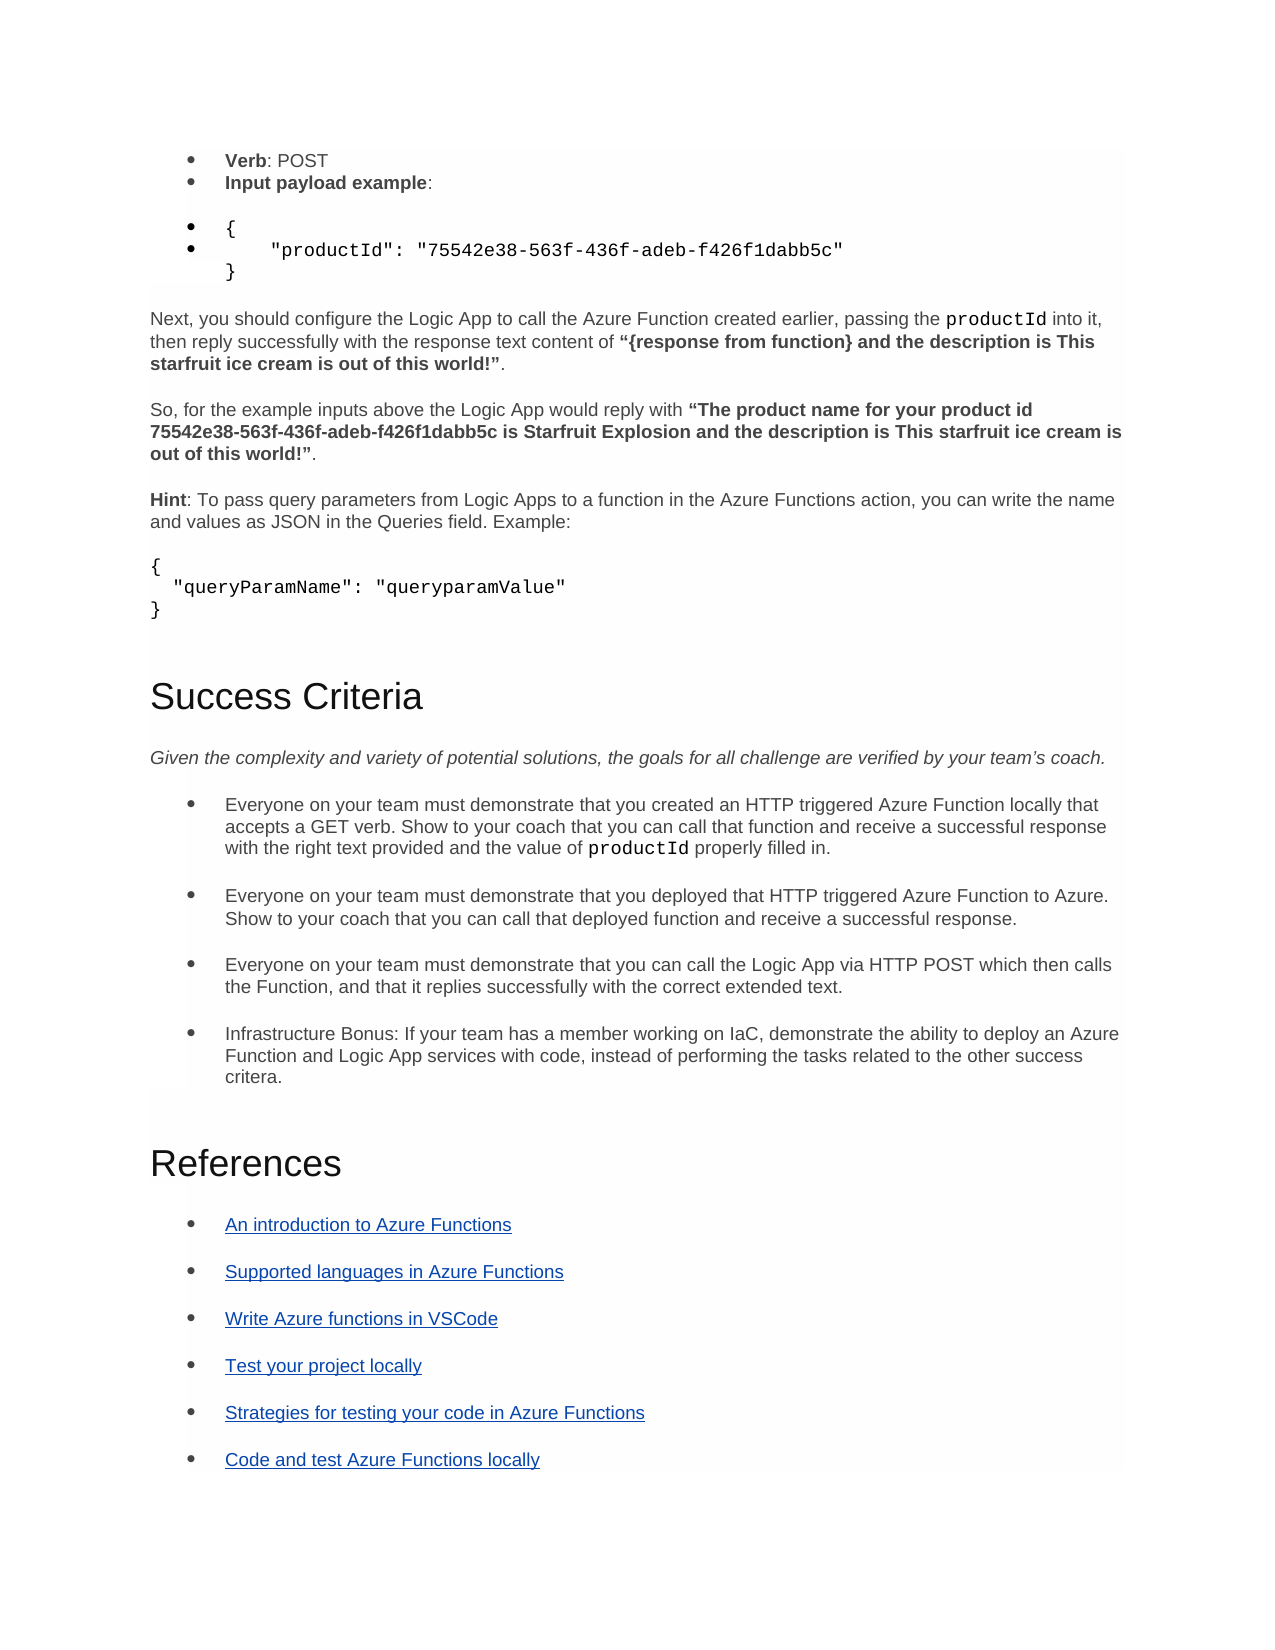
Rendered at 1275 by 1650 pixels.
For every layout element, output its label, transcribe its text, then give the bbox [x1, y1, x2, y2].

list "productId": "75542e38-563f-436f-adeb-f426f1dabb5c" [187, 240, 1125, 262]
text Next, you should configure the Logic App to call the Azure Function created earlier, passing the productId into it, then reply successfully with the response text content of “{response from function} and the description is This starfruit ice cream is out of this world!”. [150, 308, 1125, 374]
text So, for the example inputs above the Logic App would reply with “The product name for your product id 75542e38-563f-436f-adeb-f426f1dabb5c is Starfruit Explosion and the description is This starfruit ice cream is out of this world!”. [150, 399, 1125, 464]
text Given the complexity and variety of potential solutions, the goals for all challenge are verified by your team’s coach. [150, 747, 1125, 768]
text References [150, 1138, 1125, 1185]
list An introduction to Azure Functions [187, 1214, 1125, 1236]
list Supported languages in Azure Functions [187, 1261, 1125, 1283]
list Write Azure functions in VSCode [187, 1308, 1125, 1330]
list Strategies for testing your code in Azure Functions [187, 1402, 1125, 1424]
list Test your project locally [187, 1355, 1125, 1377]
list Infrastructure Bonus: If your team has a member working on IaC, demonstrate the ability to deploy an Azure Function and Logic App services with code, instead of performing the tasks related to the other success critera. [187, 1023, 1125, 1088]
text "queryParamName": "queryparamValue" [150, 578, 1125, 599]
text Hint: To pass query parameters from Logic Apps to a function in the Azure Functions action, you can write the name and values as JSON in the Queries field. Example: [150, 489, 1125, 532]
list Input payload example: [187, 172, 1125, 194]
text } [150, 599, 1125, 621]
list Everyone on your team must demonstrate that you can call the Logic App via HTTP POST which then calls the Function, and that it replies successfully with the correct extended text. [187, 954, 1125, 998]
list { [187, 219, 1125, 240]
list Everyone on your team must demonstrate that you deployed that HTTP triggered Azure Function to Azure. Show to your coach that you can call that deployed function and receive a successful response. [187, 885, 1125, 929]
text { [150, 557, 1125, 578]
text Success Criteria [150, 671, 1125, 718]
list Verb: POST [187, 150, 1125, 172]
list Everyone on your team must demonstrate that you created an HTTP triggered Azure Function locally that accepts a GET verb. Show to your coach that you can call that function and receive a successful response with the right text provided and the value of productId properly filled in. [187, 793, 1125, 860]
list Code and test Azure Functions locally [187, 1449, 1125, 1471]
text } [225, 262, 1125, 283]
